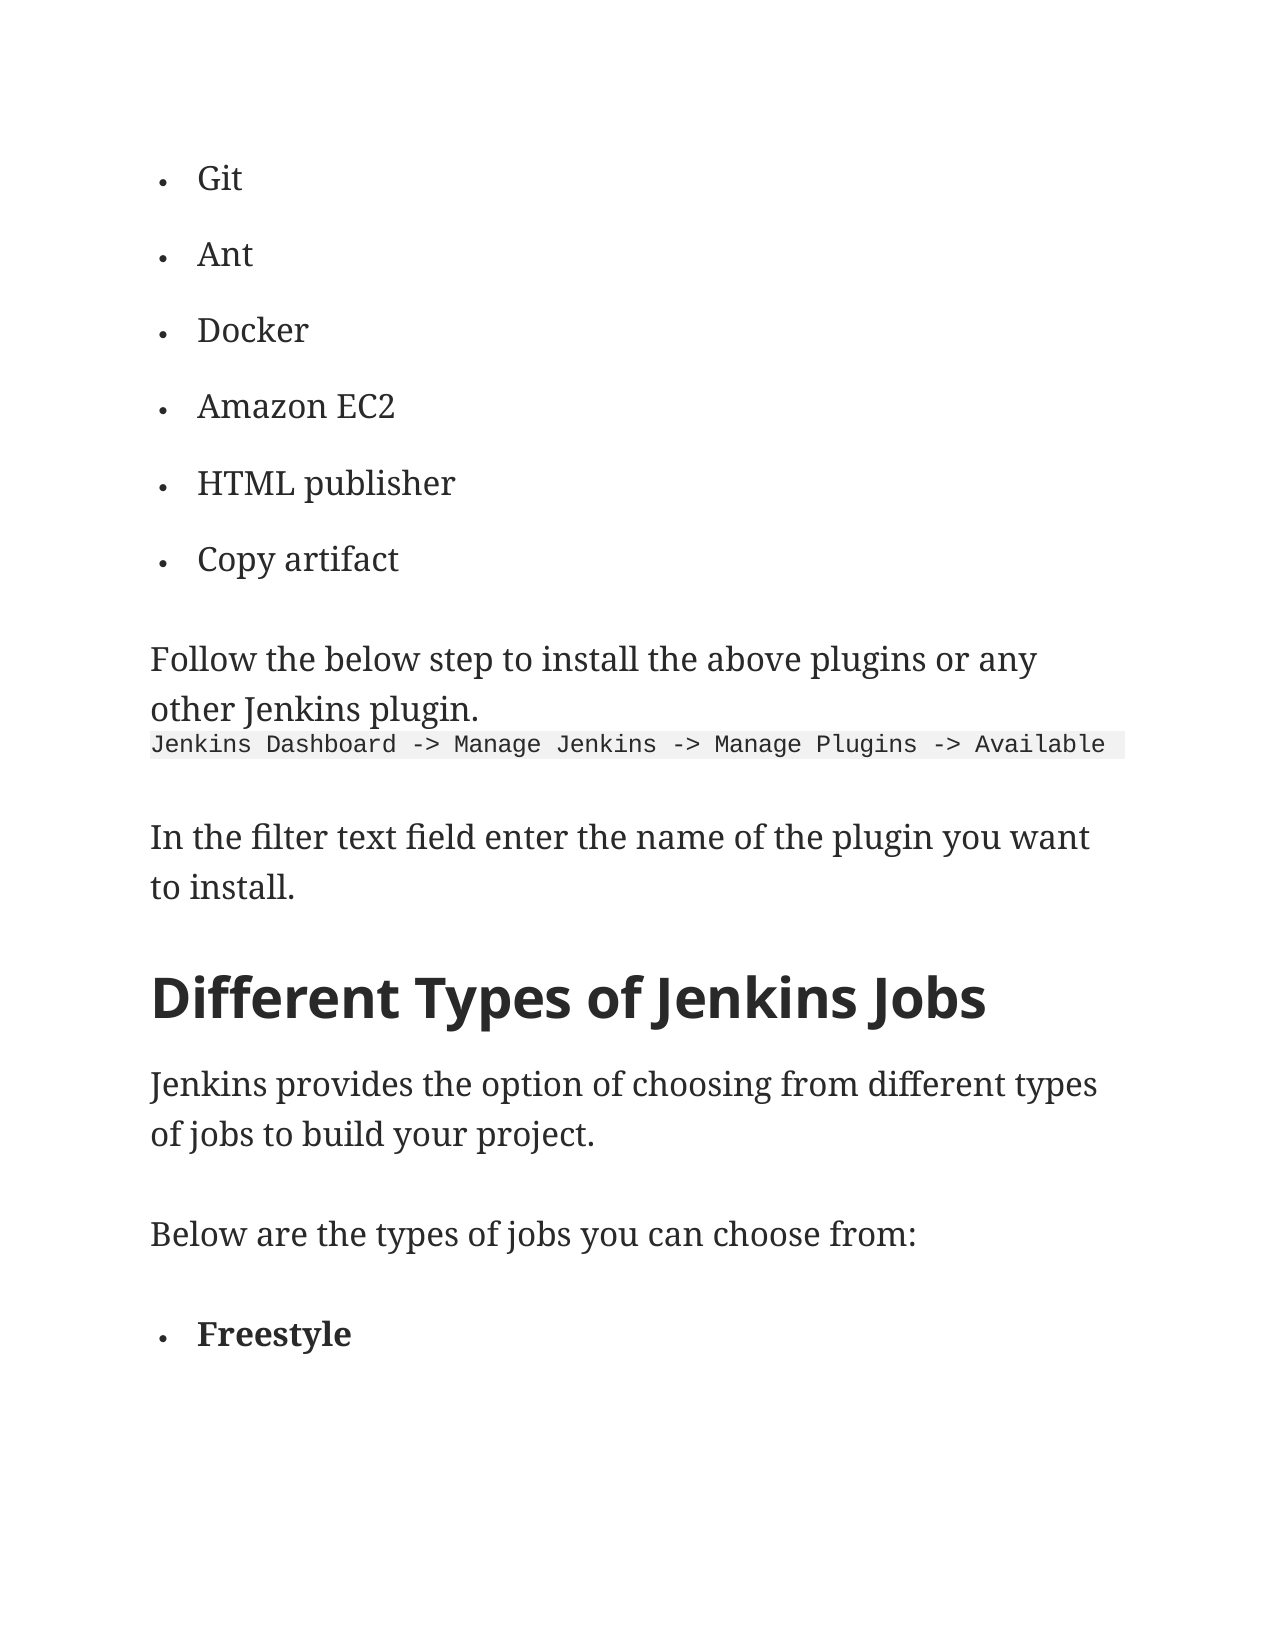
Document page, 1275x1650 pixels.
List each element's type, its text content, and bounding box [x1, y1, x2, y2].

list Docker [159, 302, 1125, 352]
text Jenkins Dashboard -> Manage Jenkins -> Manage Plugins -> Available [150, 731, 1125, 759]
list Freestyle [159, 1306, 1125, 1356]
text Different Types of Jenkins Jobs [150, 958, 1125, 1035]
text In the filter text field enter the name of the plugin you want to install. [150, 809, 1125, 909]
text Follow the below step to install the above plugins or any other Jenkins plugin. [150, 631, 1125, 731]
list Amazon EC2 [159, 379, 1125, 429]
list HTML publisher [159, 455, 1125, 505]
list Git [159, 150, 1125, 200]
list Copy artifact [159, 531, 1125, 581]
list Ant [159, 226, 1125, 276]
text Jenkins provides the option of choosing from different types of jobs to build your project. [150, 1056, 1125, 1156]
text Below are the types of jobs you can choose from: [150, 1206, 1125, 1256]
